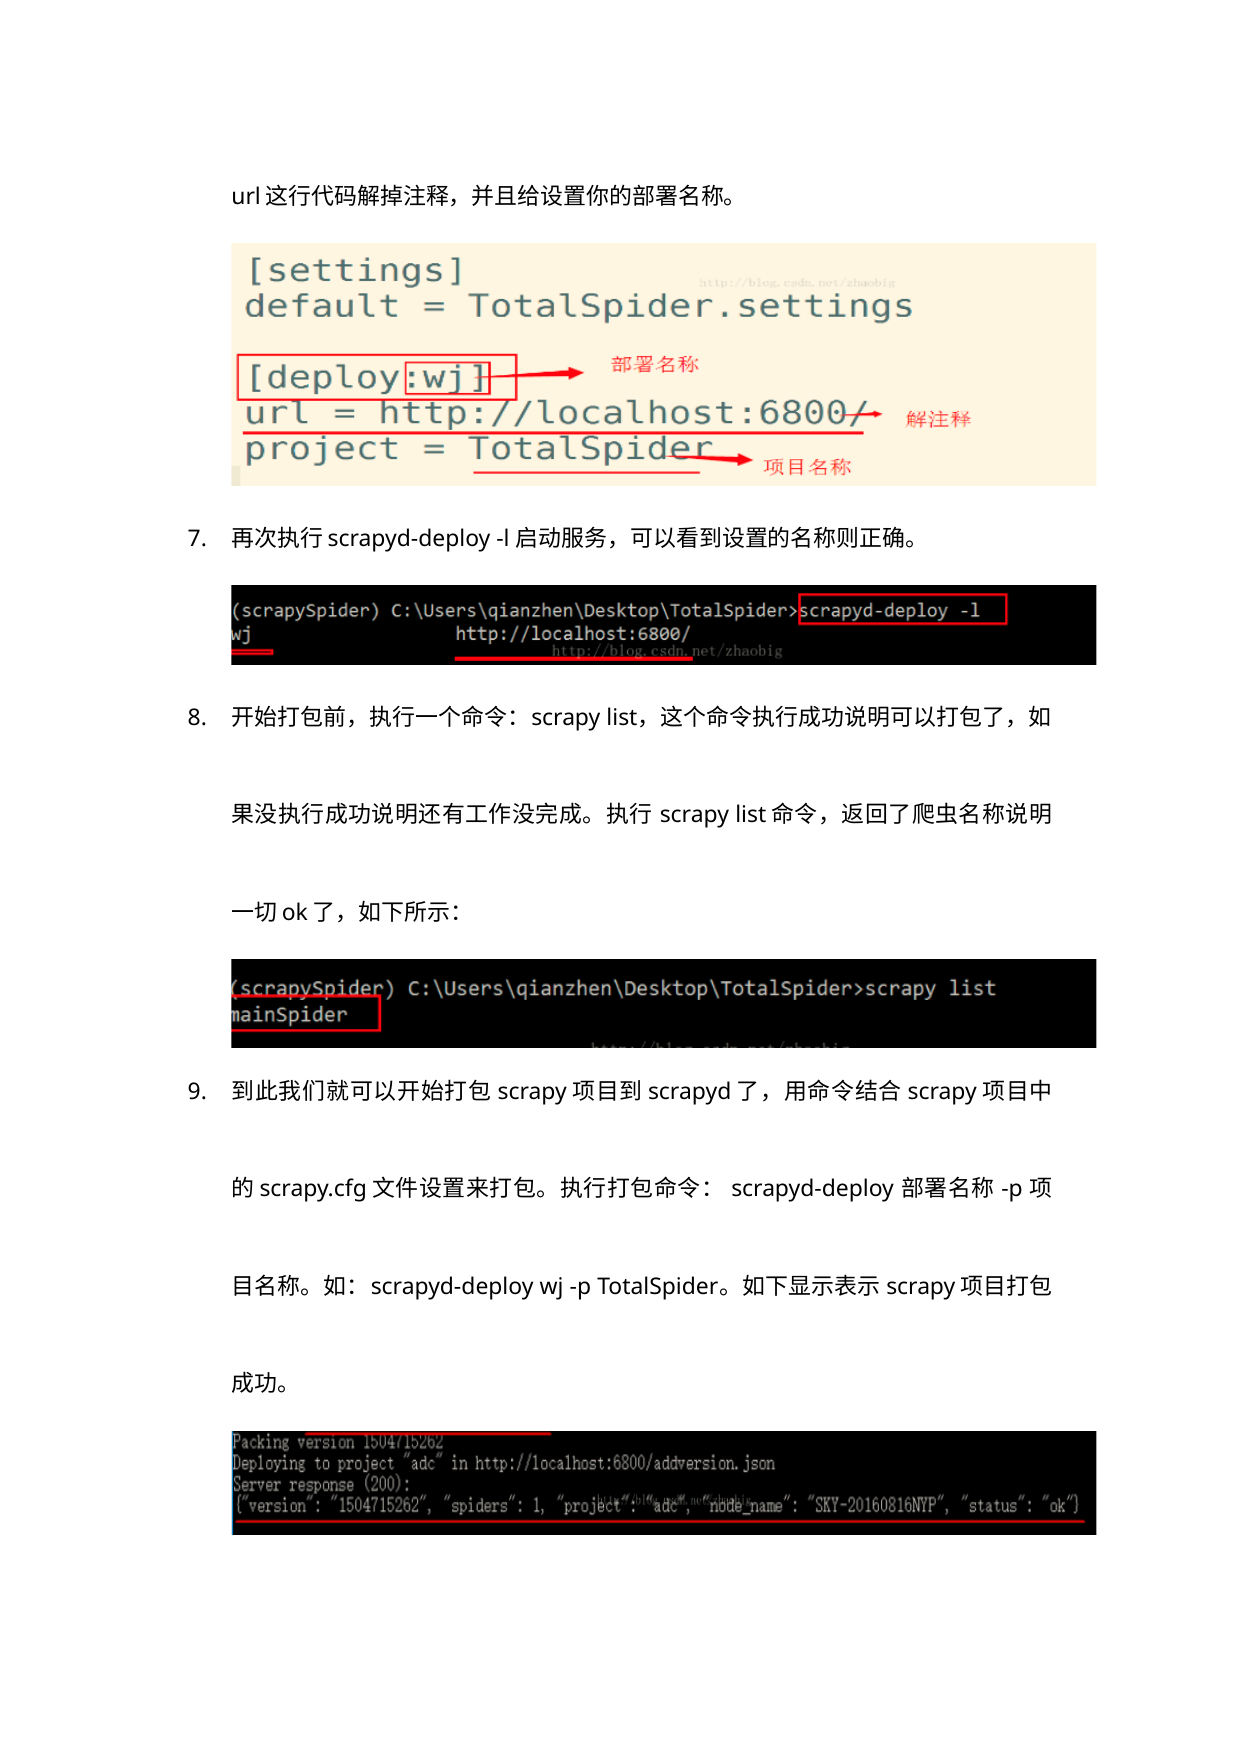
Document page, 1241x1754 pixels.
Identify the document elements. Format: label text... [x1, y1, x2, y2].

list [187, 162, 1053, 227]
list 再次执行scrapyd-deploy -l 启动服务，可以看到设置的名称则正确。 [187, 504, 1053, 569]
picture [231, 585, 1097, 665]
picture [231, 1431, 1097, 1535]
list 到此我们就可以开始打包scrapy项目到scrapyd了，用命令结合scrapy项目中的scrapy.cfg文件设置来打包。执行打包命令： scrapyd-deploy 部署名称 -p 项目名称。如：scrapyd-deploy wj -p TotalSpider。如下显示表示scrapy项目打包成功。 [187, 1057, 1053, 1414]
picture [231, 959, 1097, 1048]
picture [231, 243, 1097, 486]
list 开始打包前，执行一个命令：scrapy list，这个命令执行成功说明可以打包了，如果没执行成功说明还有工作没完成。执行 scrapy list命令，返回了爬虫名称说明一切ok了，如下所示： [187, 683, 1053, 943]
